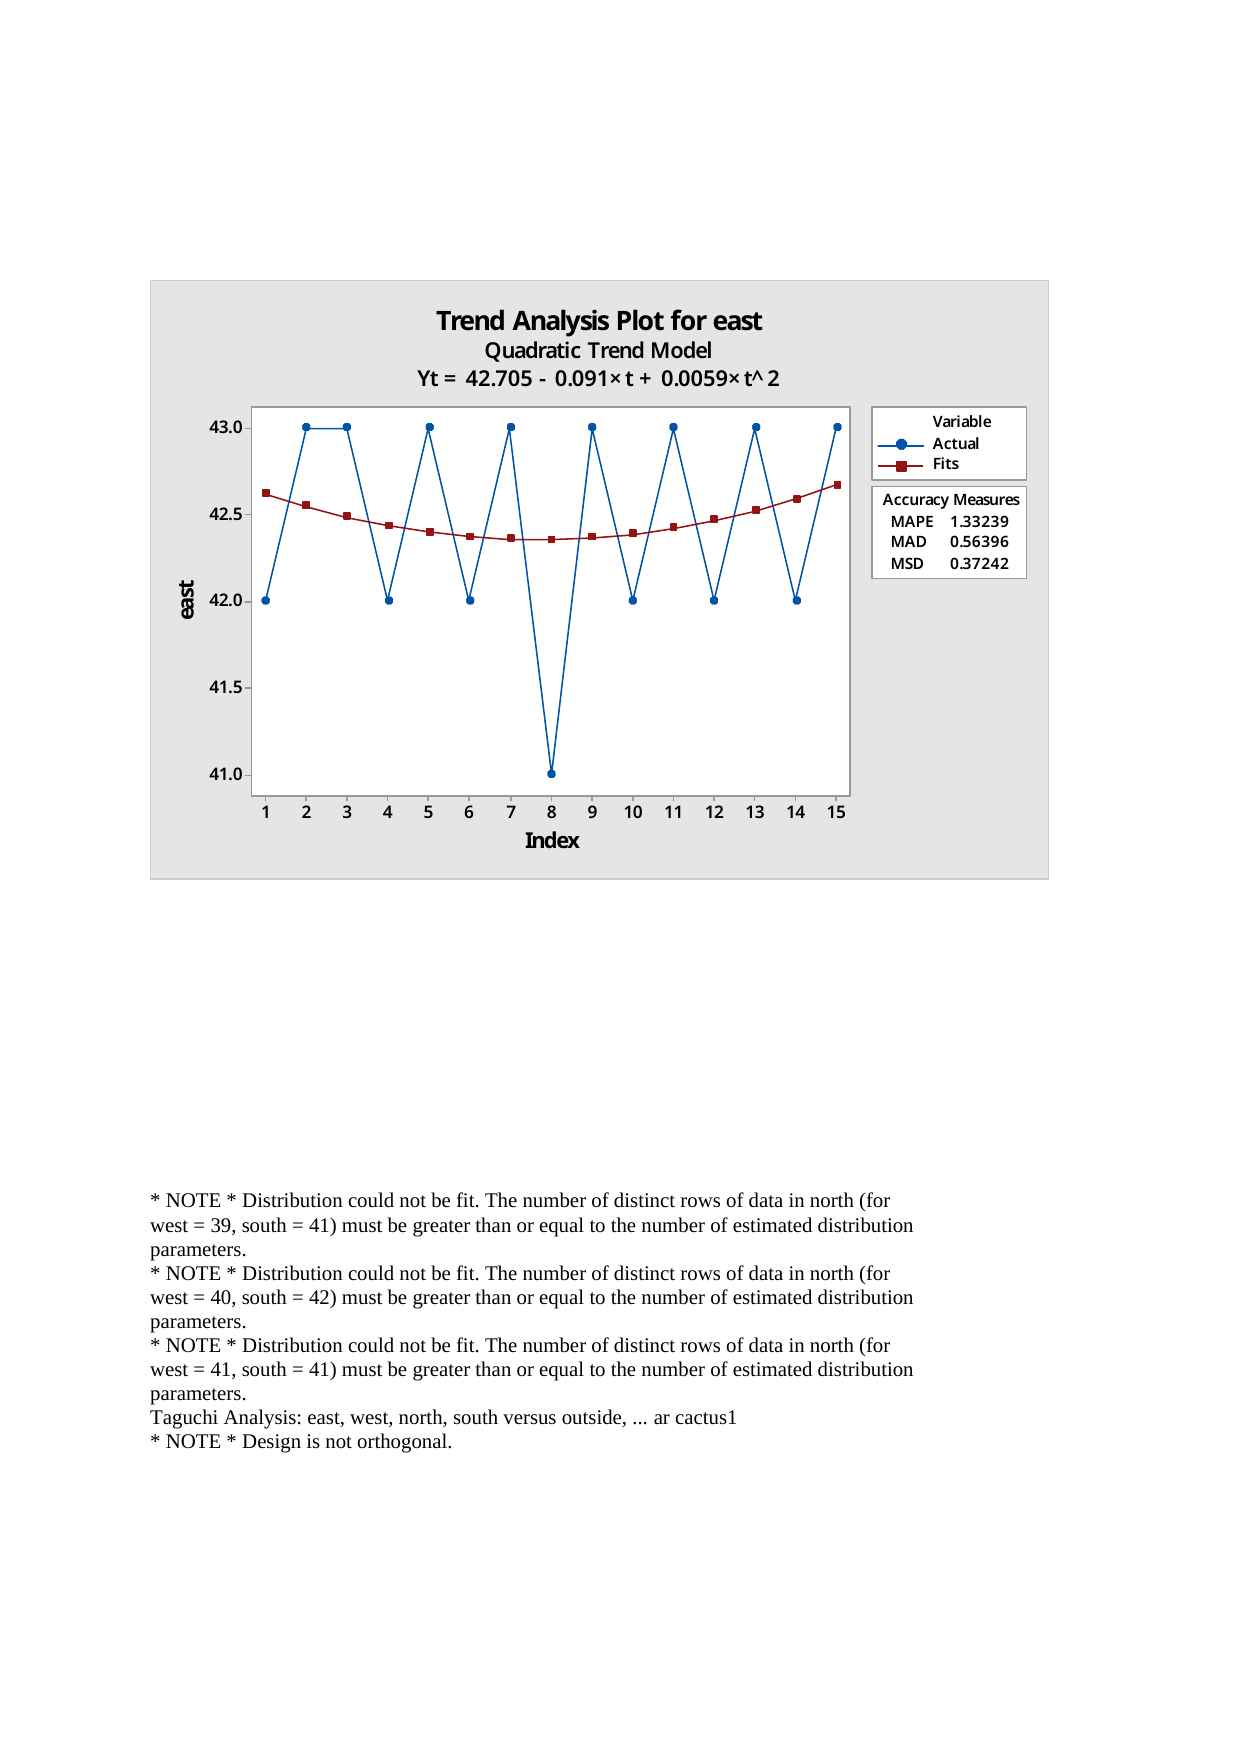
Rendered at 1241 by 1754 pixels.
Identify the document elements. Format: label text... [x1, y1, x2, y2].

text * NOTE * Design is not orthogonal. [150, 1429, 1090, 1453]
text * NOTE * Distribution could not be fit. The number of distinct rows of data in north (for west = 39, south = 41) must be greater than or equal to the number of estimated distribution parameters. [150, 1188, 1090, 1261]
text * NOTE * Distribution could not be fit. The number of distinct rows of data in north (for west = 41, south = 41) must be greater than or equal to the number of estimated distribution parameters. [150, 1333, 1090, 1405]
text Taguchi Analysis: east, west, north, south versus outside, ... ar cactus1 [150, 1405, 1090, 1429]
text * NOTE * Distribution could not be fit. The number of distinct rows of data in north (for west = 40, south = 42) must be greater than or equal to the number of estimated distribution parameters. [150, 1261, 1090, 1333]
